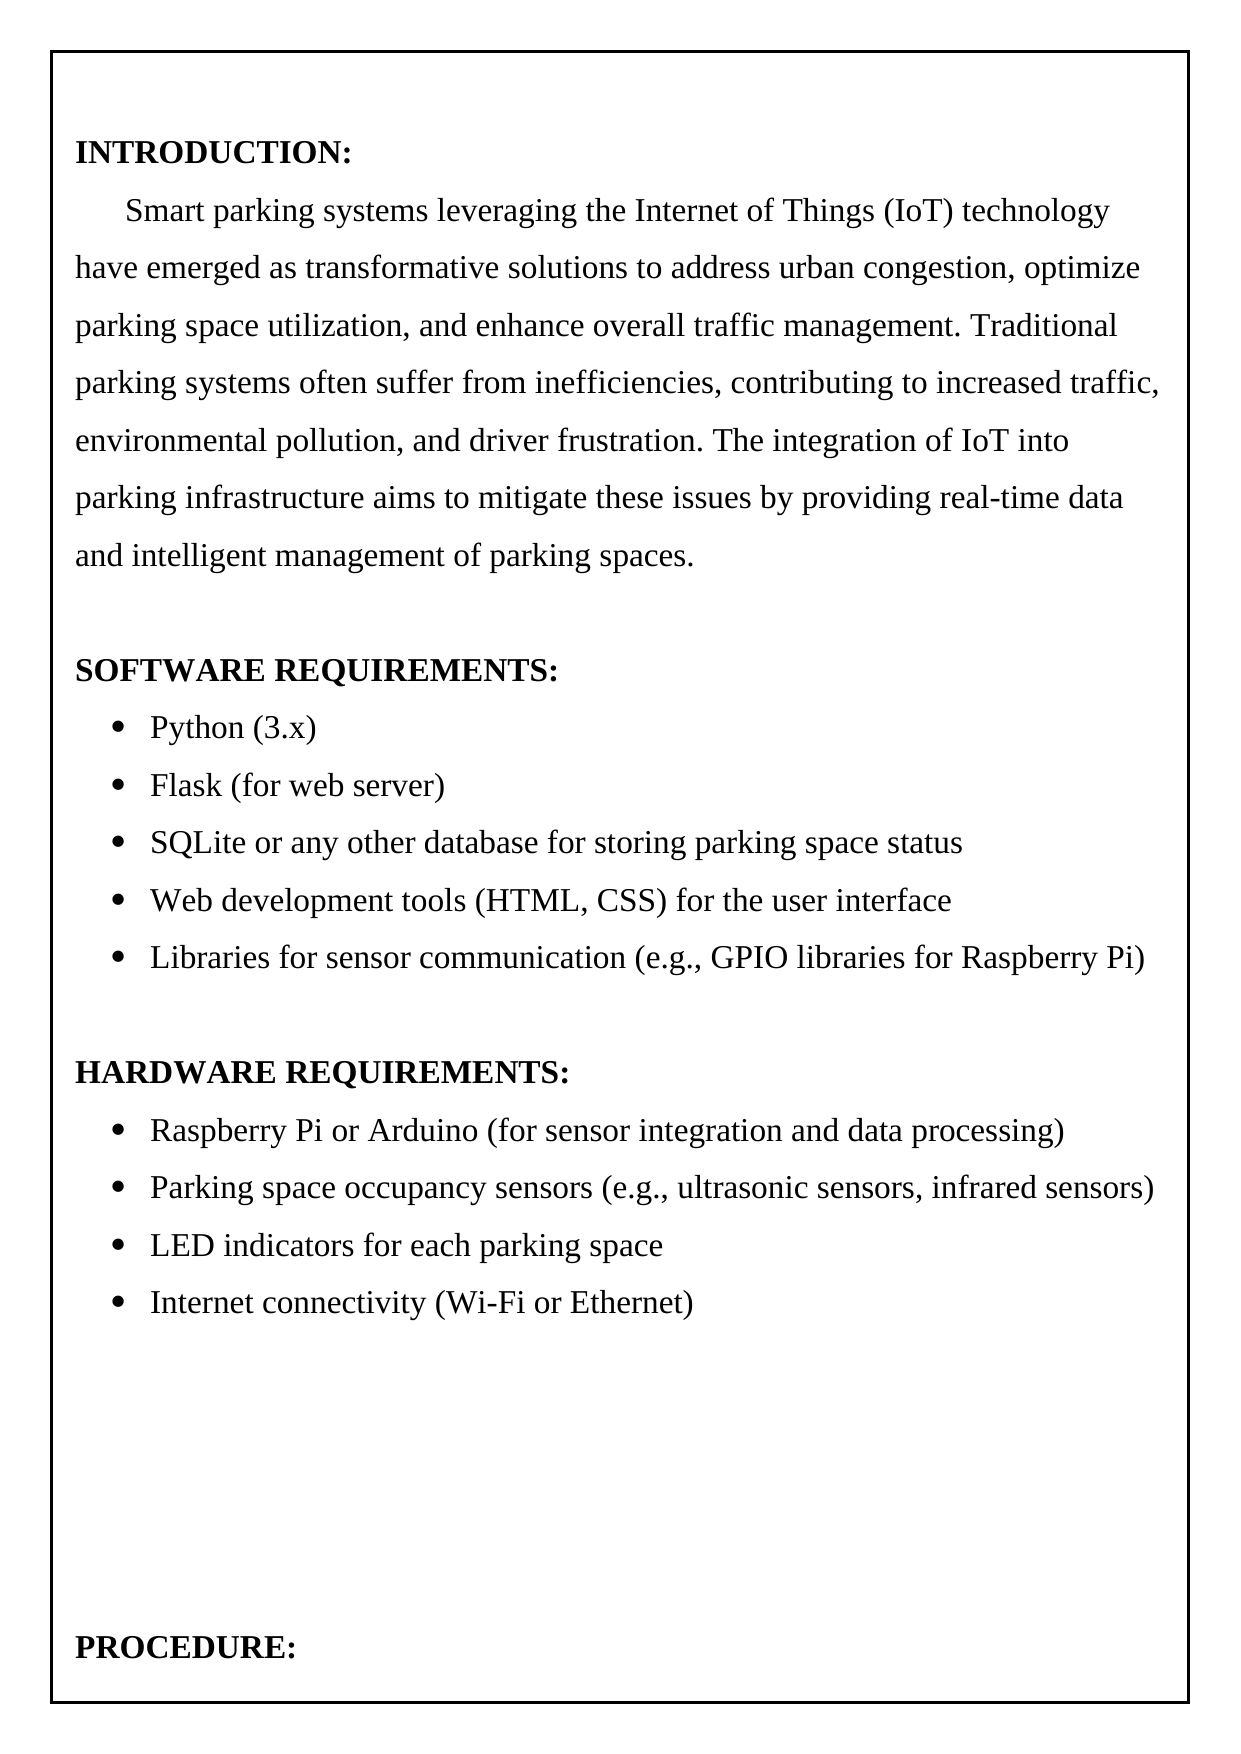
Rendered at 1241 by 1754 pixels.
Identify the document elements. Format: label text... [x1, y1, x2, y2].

list LED indicators for each parking space [112, 1225, 1165, 1263]
list Parking space occupancy sensors (e.g., ultrasonic sensors, infrared sensors) [112, 1167, 1165, 1206]
list Web development tools (HTML, CSS) for the user interface [112, 880, 1165, 918]
text PROCEDURE: [75, 1627, 1165, 1666]
list Raspberry Pi or Arduino (for sensor integration and data processing) [112, 1110, 1165, 1148]
list Libraries for sensor communication (e.g., GPIO libraries for Raspberry Pi) [112, 937, 1165, 976]
text SOFTWARE REQUIREMENTS: [75, 650, 1165, 688]
list Python (3.x) [112, 707, 1165, 746]
list Internet connectivity (Wi-Fi or Ethernet) [112, 1282, 1165, 1321]
text HARDWARE REQUIREMENTS: [75, 1052, 1165, 1091]
list SQLite or any other database for storing parking space status [112, 822, 1165, 861]
list Flask (for web server) [112, 765, 1165, 803]
text INTRODUCTION: [75, 132, 1165, 171]
text Smart parking systems leveraging the Internet of Things (IoT) technology have emerged as transformative solutions to address urban congestion, optimize parking space utilization, and enhance overall traffic management. Traditional parking systems often suffer from inefficiencies, contributing to increased traffic, environmental pollution, and driver frustration. The integration of IoT into parking infrastructure aims to mitigate these issues by providing real-time data and intelligent management of parking spaces. [75, 190, 1165, 573]
